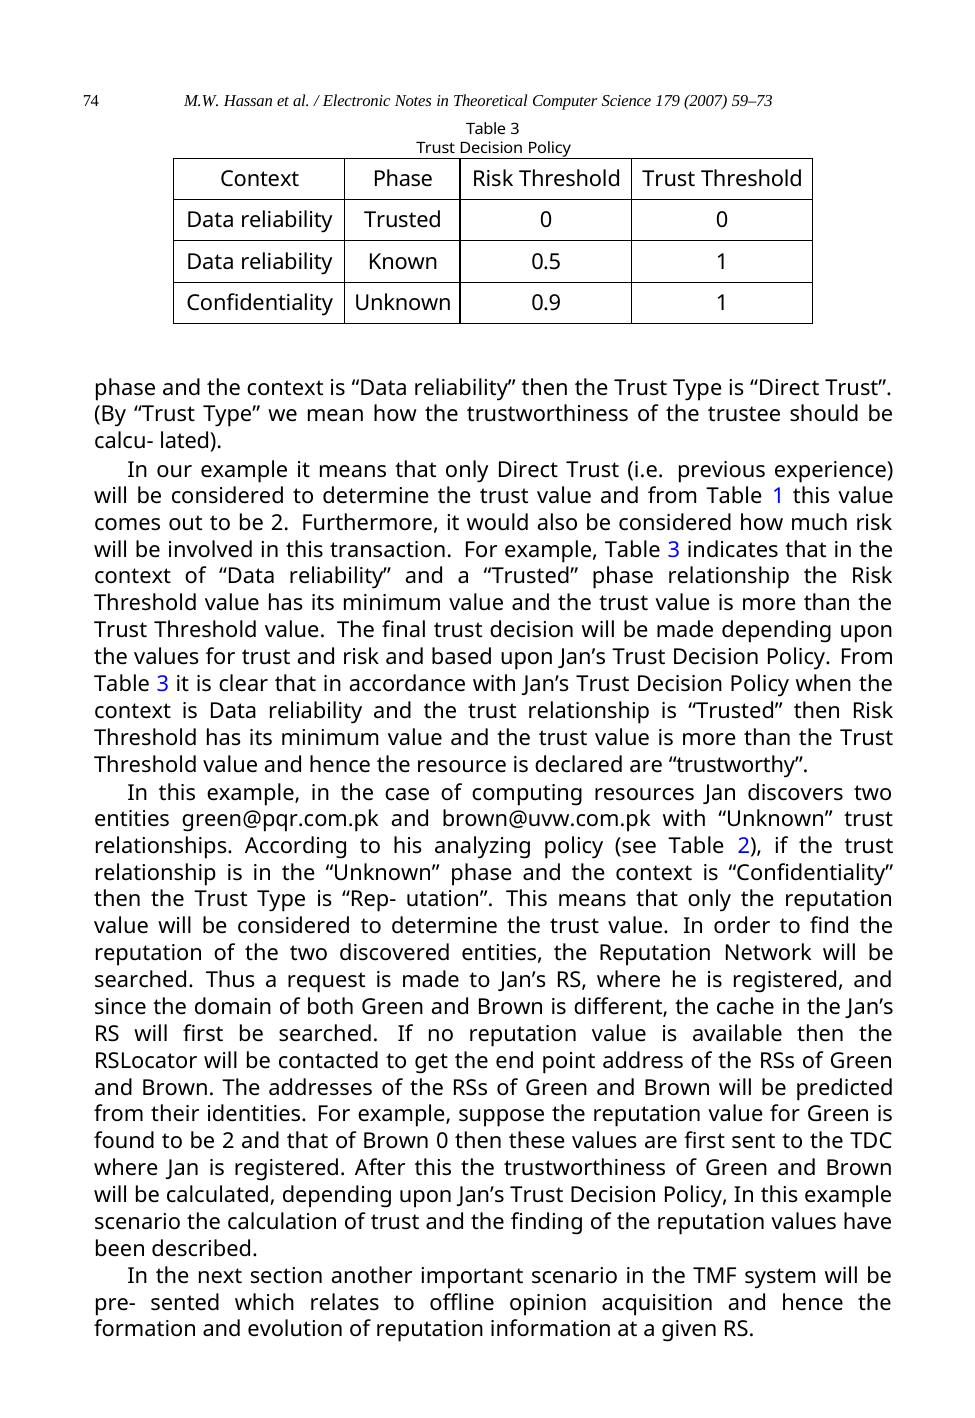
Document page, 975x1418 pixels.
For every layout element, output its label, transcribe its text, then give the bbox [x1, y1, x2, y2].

text Table 3 [80, 119, 906, 138]
table_cell 1 [632, 241, 812, 282]
table_header Phase [345, 159, 459, 199]
table_cell Trusted [345, 200, 459, 240]
table_header Trust Threshold [632, 159, 812, 199]
text In our example it means that only Direct Trust (i.e. previous experience) will be considered to determine the trust value and from Table 1 this value comes out to be 2. Furthermore, it would also be considered how much risk will be involved in this transaction. For example, Table 3 indicates that in the context of “Data reliability” and a “Trusted” phase relationship the Risk Threshold value has its minimum value and the trust value is more than the Trust Threshold value. The final trust decision will be made depending upon the values for trust and risk and based upon Jan’s Trust Decision Policy. From Table 3 it is clear that in accordance with Jan’s Trust Decision Policy when the context is Data reliability and the trust relationship is “Trusted” then Risk Threshold has its minimum value and the trust value is more than the Trust Threshold value and hence the resource is declared are “trustworthy”. [94, 456, 893, 778]
table_cell 0 [632, 200, 812, 240]
text In the next section another important scenario in the TMF system will be pre- sented which relates to offline opinion acquisition and hence the formation and evolution of reputation information at a given RS. [94, 1263, 893, 1343]
table_cell Known [345, 241, 459, 282]
table_cell Data reliability [174, 200, 344, 240]
text phase and the context is “Data reliability” then the Trust Type is “Direct Trust”. (By “Trust Type” we mean how the trustworthiness of the trustee should be calcu- lated). [94, 374, 893, 454]
table_header Risk Threshold [461, 159, 631, 199]
table_cell 0.5 [461, 241, 631, 282]
table_cell Unknown [345, 283, 459, 323]
table_header Context [174, 159, 344, 199]
table_cell 1 [632, 283, 812, 323]
text Trust Decision Policy [80, 138, 906, 157]
text In this example, in the case of computing resources Jan discovers two entities green@pqr.com.pk and brown@uvw.com.pk with “Unknown” trust relationships. According to his analyzing policy (see Table 2), if the trust relationship is in the “Unknown” phase and the context is “Confidentiality” then the Trust Type is “Rep- utation”. This means that only the reputation value will be considered to determine the trust value. In order to find the reputation of the two discovered entities, the Reputation Network will be searched. Thus a request is made to Jan’s RS, where he is registered, and since the domain of both Green and Brown is different, the cache in the Jan’s RS will first be searched. If no reputation value is available then the RSLocator will be contacted to get the end point address of the RSs of Green and Brown. The addresses of the RSs of Green and Brown will be predicted from their identities. For example, suppose the reputation value for Green is found to be 2 and that of Brown 0 then these values are first sent to the TDC where Jan is registered. After this the trustworthiness of Green and Brown will be calculated, depending upon Jan’s Trust Decision Policy, In this example scenario the calculation of trust and the finding of the reputation values have been described. [94, 779, 894, 1263]
table_cell 0.9 [461, 283, 631, 323]
table_cell 0 [461, 200, 631, 240]
table_cell Data reliability [174, 241, 344, 282]
table_cell Confidentiality [174, 283, 344, 323]
